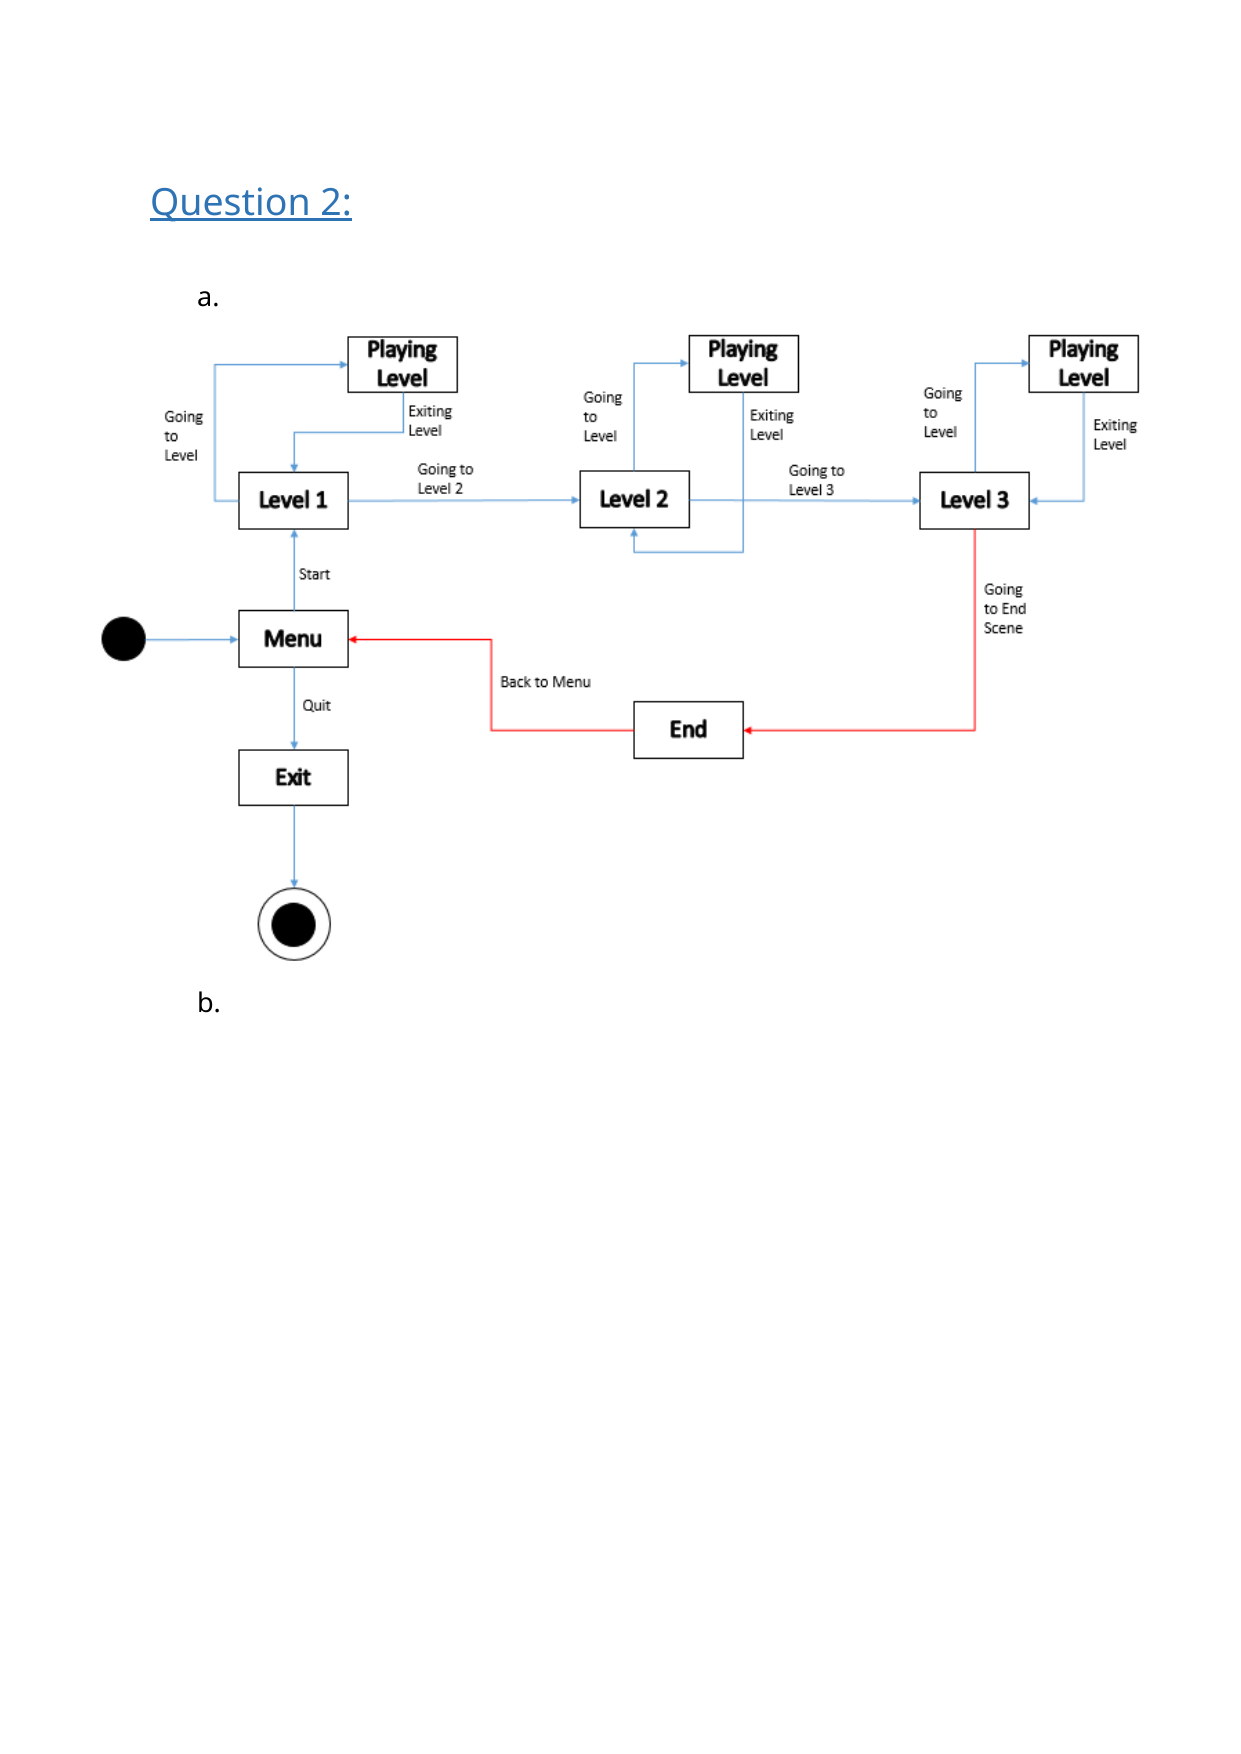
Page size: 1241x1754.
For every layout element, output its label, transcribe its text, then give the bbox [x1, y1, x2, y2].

picture [96, 322, 1144, 968]
subtitle Question 2: [150, 175, 1090, 226]
